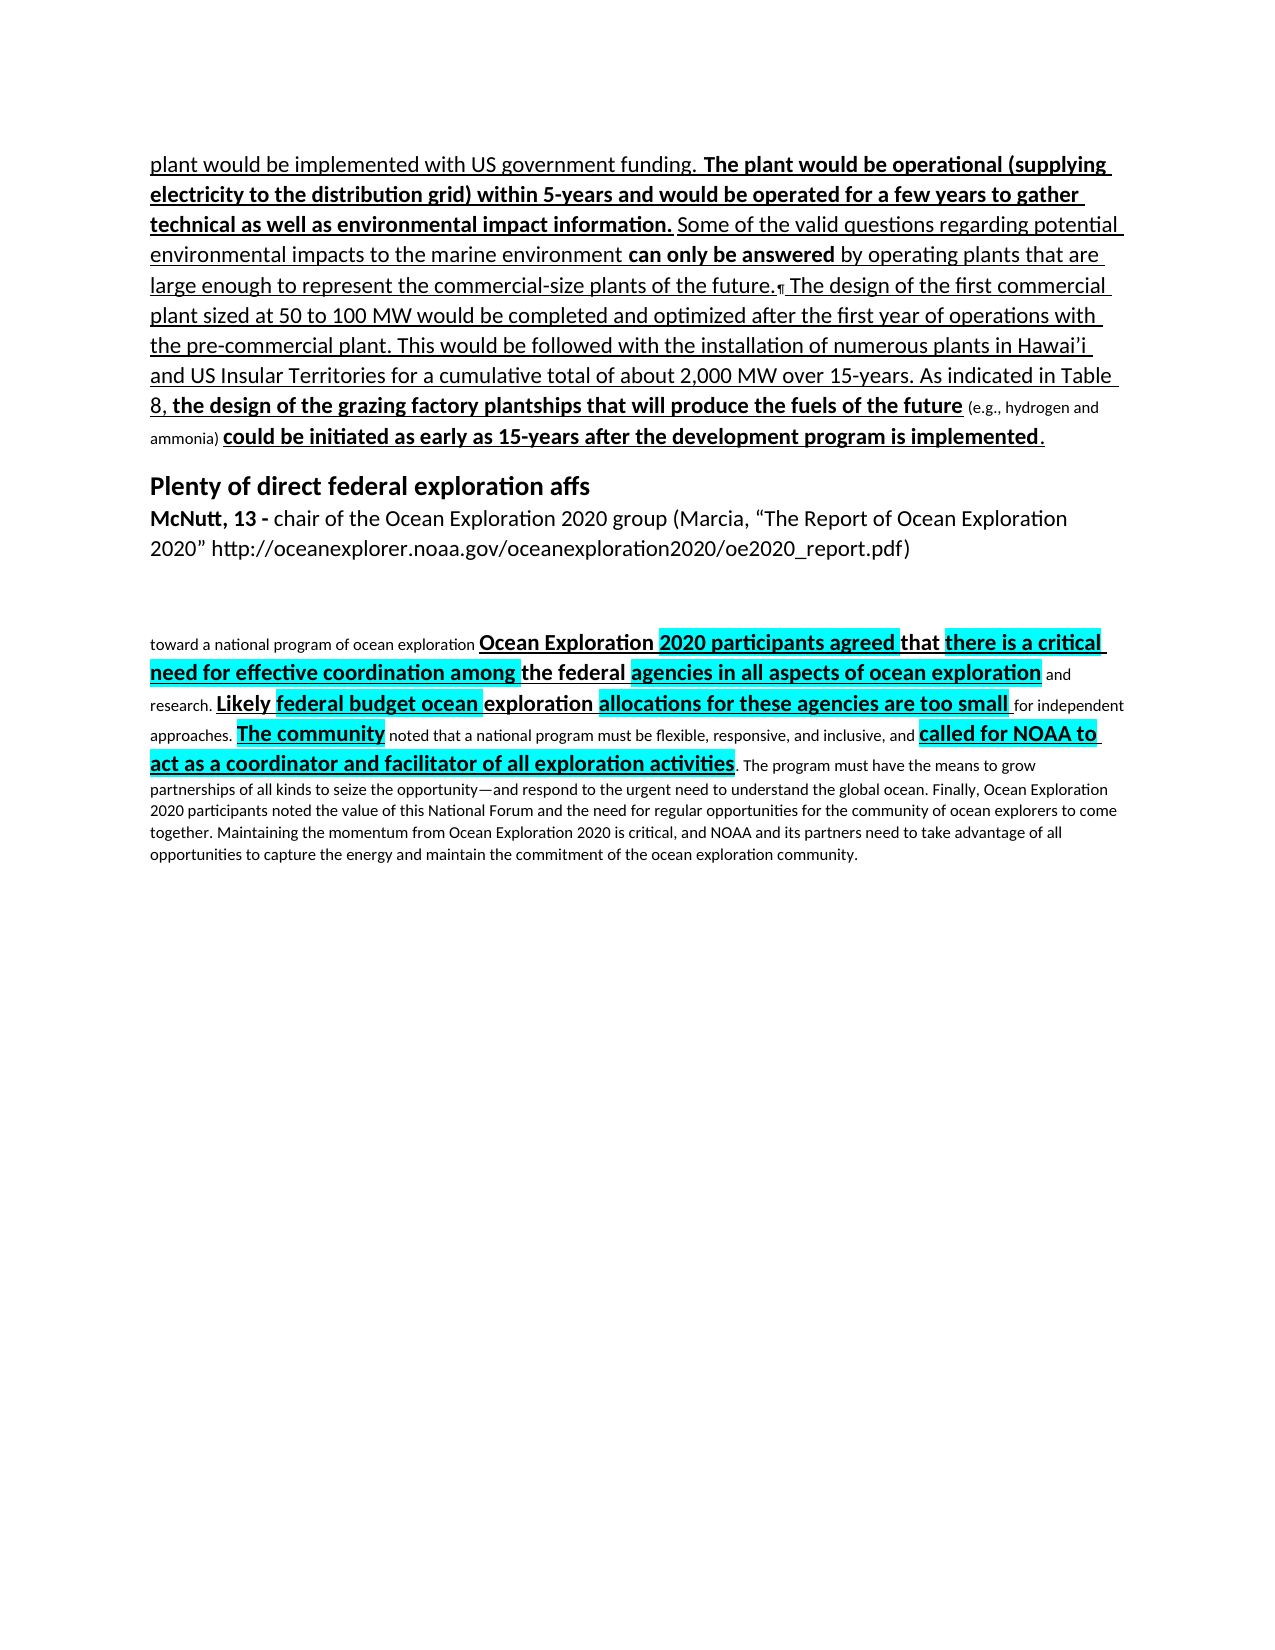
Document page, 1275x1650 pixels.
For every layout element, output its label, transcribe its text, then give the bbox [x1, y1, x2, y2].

text McNutt, 13 - chair of the Ocean Exploration 2020 group (Marcia, “The Report of Ocean Exploration 2020” http://oceanexplorer.noaa.gov/oceanexploration2020/oe2020_report.pdf) [150, 504, 1125, 563]
text toward a national program of ocean exploration Ocean Exploration 2020 participants agreed that there is a critical need for effective coordination among the federal agencies in all aspects of ocean exploration and research. Likely federal budget ocean exploration allocations for these agencies are too small for independent approaches. The community noted that a national program must be flexible, responsive, and inclusive, and called for NOAA to act as a coordinator and facilitator of all exploration activities. The program must have the means to grow partnerships of all kinds to seize the opportunity—and respond to the urgent need to understand the global ocean. Finally, Ocean Exploration 2020 participants noted the value of this National Forum and the need for regular opportunities for the community of ocean explorers to come together. Maintaining the momentum from Ocean Exploration 2020 is critical, and NOAA and its partners need to take advantage of all opportunities to capture the energy and maintain the commitment of the ocean exploration community. [150, 628, 1125, 865]
text Plenty of direct federal exploration affs [150, 469, 1125, 502]
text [150, 150, 1125, 450]
